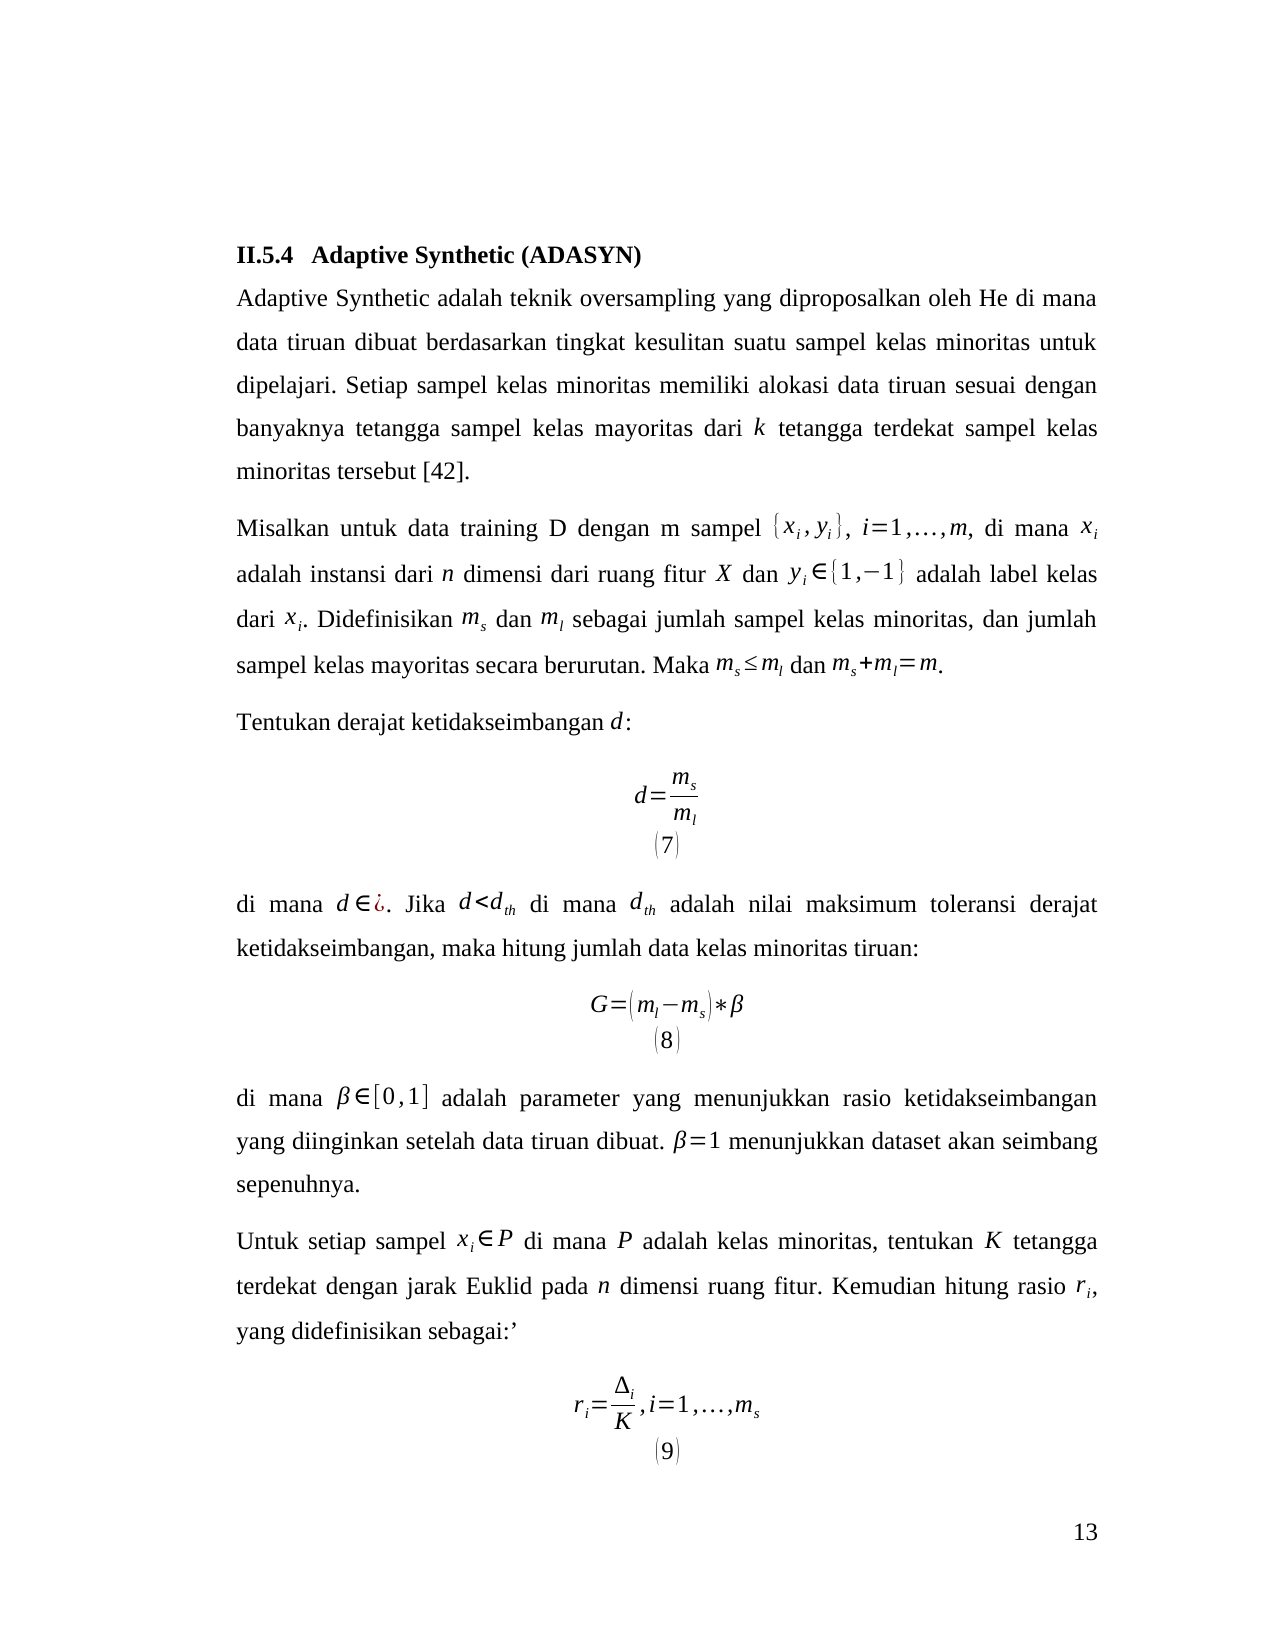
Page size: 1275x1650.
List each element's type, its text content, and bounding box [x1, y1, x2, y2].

text Misalkan untuk data training D dengan m sampel , , di mana adalah instansi dari dimensi dari ruang fitur dan adalah label kelas dari . Didefinisikan dan sebagai jumlah sampel kelas minoritas, dan jumlah sampel kelas mayoritas secara berurutan. Maka dan . [236, 512, 1098, 680]
text Untuk setiap sampel di mana adalah kelas minoritas, tentukan tetangga terdekat dengan jarak Euklid pada dimensi ruang fitur. Kemudian hitung rasio , yang didefinisikan sebagai:’ [236, 1224, 1098, 1345]
text di mana . Jika di mana adalah nilai maksimum toleransi derajat ketidakseimbangan, maka hitung jumlah data kelas minoritas tiruan: [236, 888, 1098, 962]
subtitle Adaptive Synthetic (ADASYN) [236, 240, 1098, 269]
text Tentukan derajat ketidakseimbangan : [236, 707, 1098, 736]
text di mana adalah parameter yang menunjukkan rasio ketidakseimbangan yang diinginkan setelah data tiruan dibuat. menunjukkan dataset akan seimbang sepenuhnya. [236, 1083, 1098, 1198]
text Adaptive Synthetic adalah teknik oversampling yang diproposalkan oleh He di mana data tiruan dibuat berdasarkan tingkat kesulitan suatu sampel kelas minoritas untuk dipelajari. Setiap sampel kelas minoritas memiliki alokasi data tiruan sesuai dengan banyaknya tetangga sampel kelas mayoritas dari tetangga terdekat sampel kelas minoritas tersebut. [236, 283, 1098, 485]
